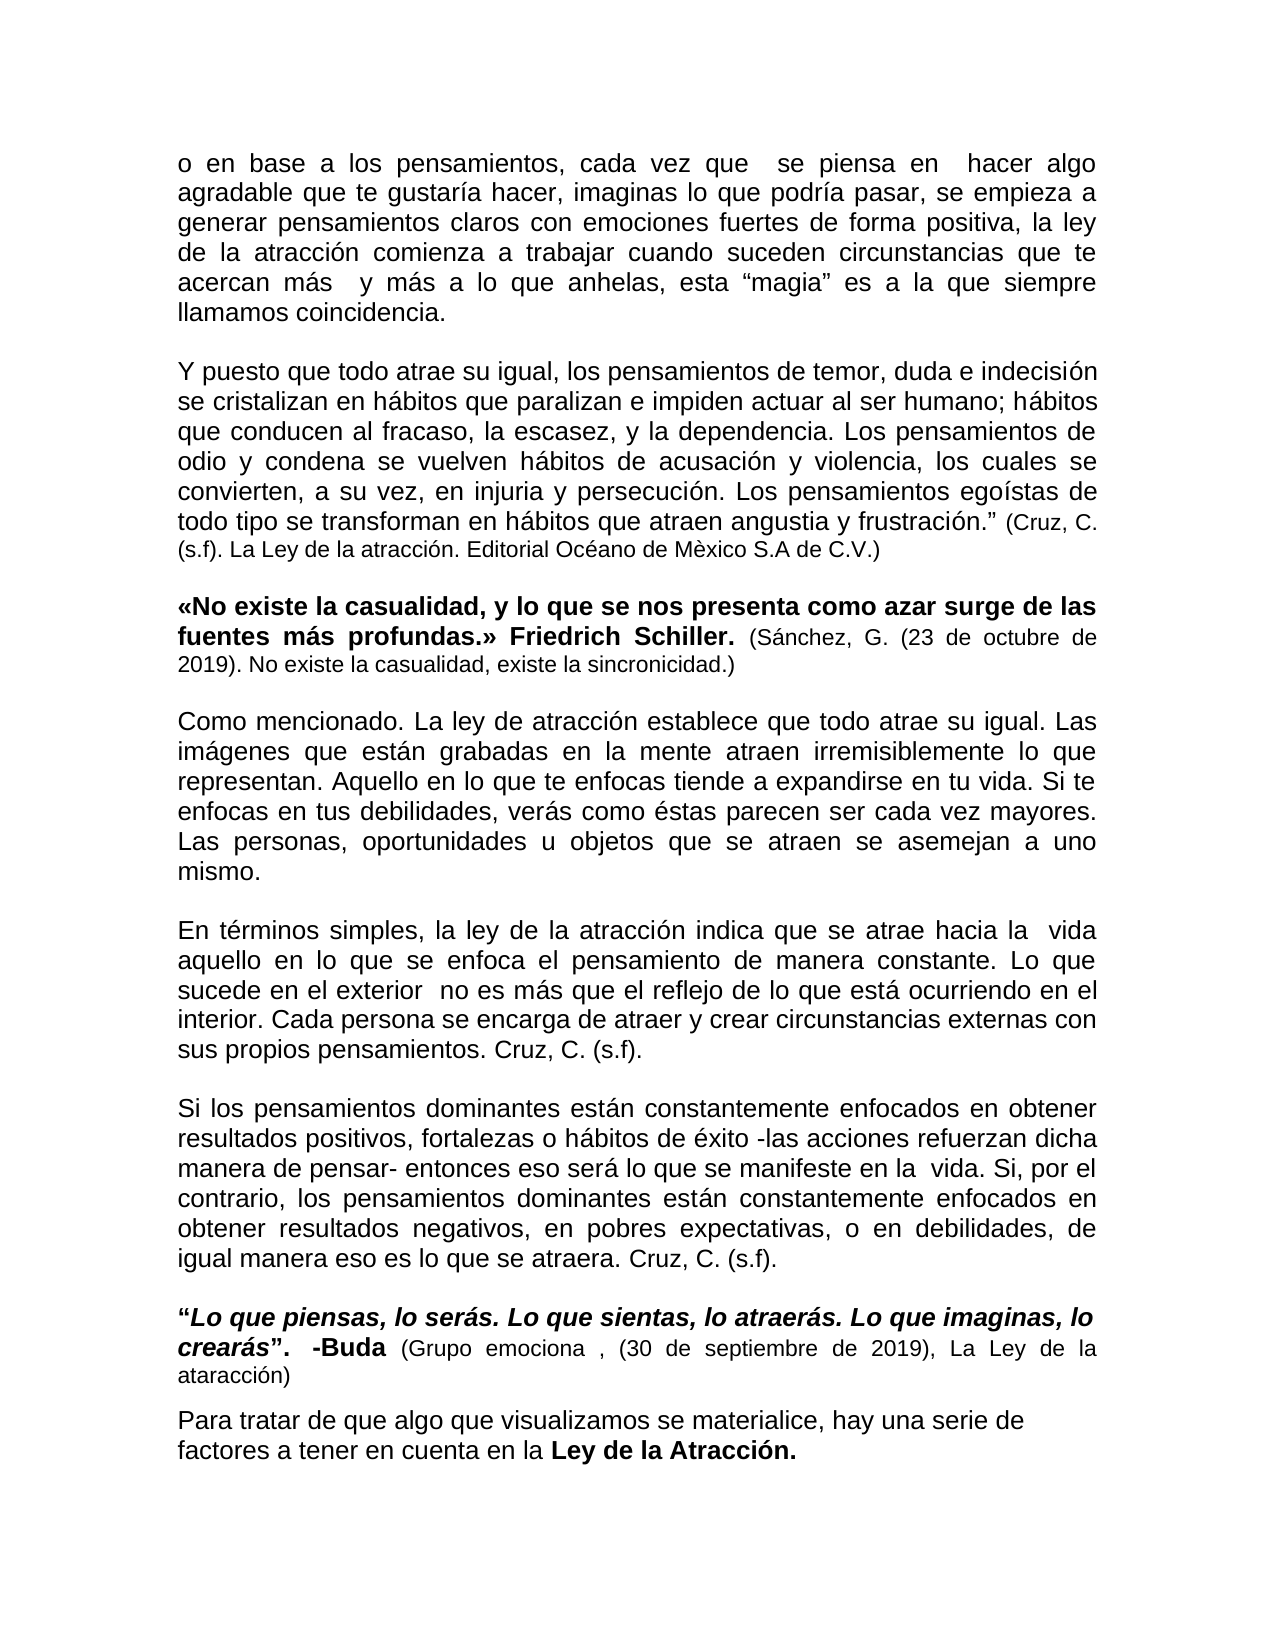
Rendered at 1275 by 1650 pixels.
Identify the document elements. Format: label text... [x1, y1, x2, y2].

text “Lo que piensas, lo serás. Lo que sientas, lo atraerás. Lo que imaginas, lo crearás”. -Buda (Grupo emociona , (30 de septiembre de 2019), La Ley de la ataracción) [177, 1302, 1098, 1388]
text En términos simples, la ley de la atracción indica que se atrae hacia la vida aquello en lo que se enfoca el pensamiento de manera constante. Lo que sucede en el exterior no es más que el reflejo de lo que está ocurriendo en el interior. Cada persona se encarga de atraer y crear circunstancias externas con sus propios pensamientos. Cruz, C. (s.f). [177, 915, 1098, 1064]
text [177, 148, 1098, 327]
text Como mencionado. La ley de atracción establece que todo atrae su igual. Las imágenes que están grabadas en la mente atraen irremisiblemente lo que representan. Aquello en lo que te enfocas tiende a expandirse en tu vida. Si te enfocas en tus debilidades, verás como éstas parecen ser cada vez mayores. Las personas, oportunidades u objetos que se atraen se asemejan a uno mismo. [177, 706, 1098, 886]
text «No existe la casualidad, y lo que se nos presenta como azar surge de las fuentes más profundas.» Friedrich Schiller. (Sánchez, G. (23 de octubre de 2019). No existe la casualidad, existe la sincronicidad.) [177, 591, 1098, 677]
text Si los pensamientos dominantes están constantemente enfocados en obtener resultados positivos, fortalezas o hábitos de éxito -las acciones refuerzan dicha manera de pensar- entonces eso será lo que se manifeste en la vida. Si, por el contrario, los pensamientos dominantes están constantemente enfocados en obtener resultados negativos, en pobres expectativas, o en debilidades, de igual manera eso es lo que se atraera. Cruz, C. (s.f). [177, 1093, 1098, 1273]
text Y puesto que todo atrae su igual, los pensamientos de temor, duda e indecisión se cristalizan en hábitos que paralizan e impiden actuar al ser humano; hábitos que conducen al fracaso, la escasez, y la dependencia. Los pensamientos de odio y condena se vuelven hábitos de acusación y violencia, los cuales se convierten, a su vez, en injuria y persecución. Los pensamientos egoístas de todo tipo se transforman en hábitos que atraen angustia y frustración.” (Cruz, C. (s.f). La Ley de la atracción. Editorial Océano de Mèxico S.A de C.V.) [177, 356, 1098, 562]
text Para tratar de que algo que visualizamos se materialice, hay una serie de factores a tener en cuenta en la Ley de la Atracción. [551, 1405, 1098, 1465]
